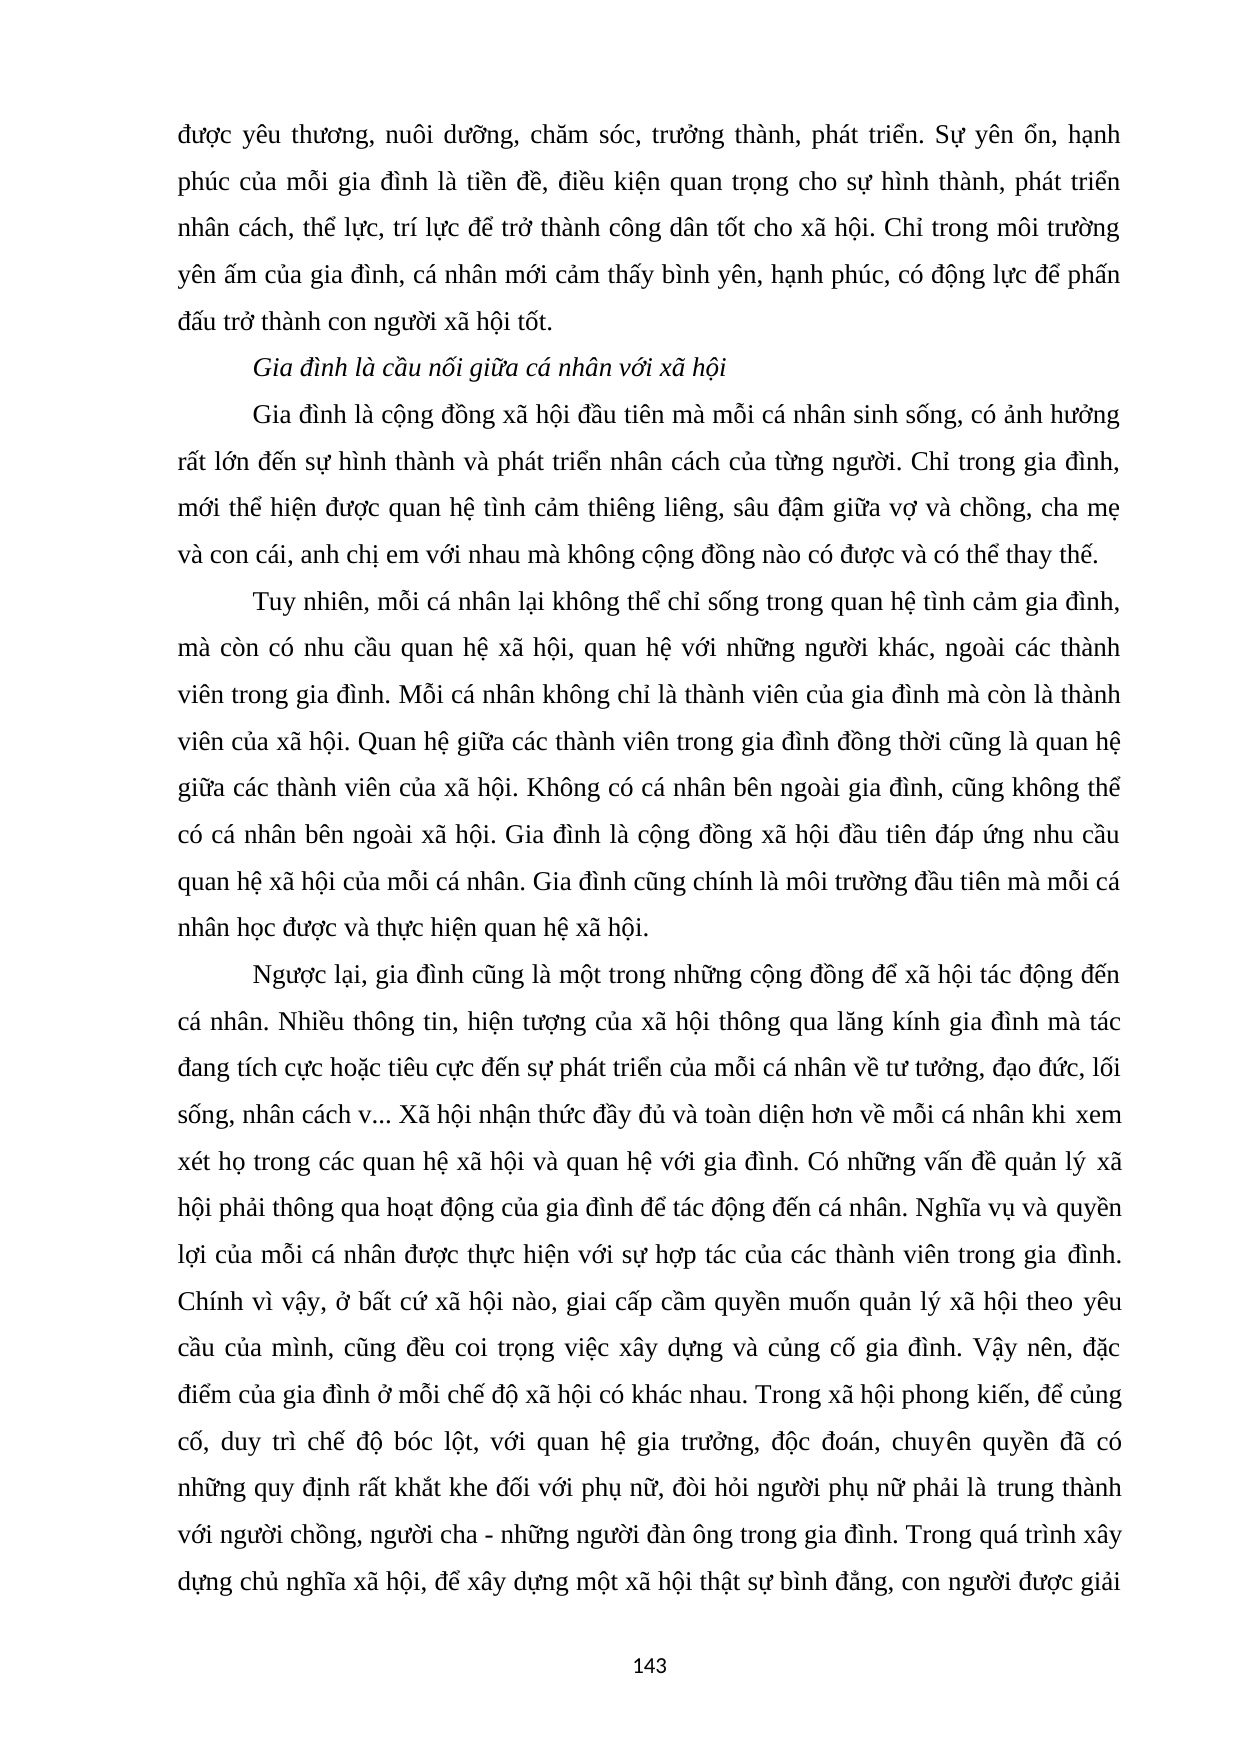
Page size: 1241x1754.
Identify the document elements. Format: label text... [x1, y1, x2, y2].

text Gia đình là cầu nối giữa cá nhân với xã hội [177, 351, 1122, 383]
text Tuy nhiên, mỗi cá nhân lại không thể chỉ sống trong quan hệ tình cảm gia đình, mà còn có nhu cầu quan hệ xã hội, quan hệ với những người khác, ngoài các thành viên trong gia đình. Mỗi cá nhân không chỉ là thành viên của gia đình mà còn là thành viên của xã hội. Quan hệ giữa các thành viên trong gia đình đồng thời cũng là quan hệ giữa các thành viên của xã hội. Không có cá nhân bên ngoài gia đình, cũng không thể có cá nhân bên ngoài xã hội. Gia đình là cộng đồng xã hội đầu tiên đáp ứng nhu cầu quan hệ xã hội của mỗi cá nhân. Gia đình cũng chính là môi trường đầu tiên mà mỗi cá nhân học được và thực hiện quan hệ xã hội. [177, 585, 1122, 943]
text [177, 958, 1122, 1596]
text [177, 118, 1122, 336]
text Gia đình là cộng đồng xã hội đầu tiên mà mỗi cá nhân sinh sống, có ảnh hưởng rất lớn đến sự hình thành và phát triển nhân cách của từng người. Chỉ trong gia đình, mới thể hiện được quan hệ tình cảm thiêng liêng, sâu đậm giữa vợ và chồng, cha mẹ và con cái, anh chị em với nhau mà không cộng đồng nào có được và có thể thay thế. [177, 398, 1122, 569]
